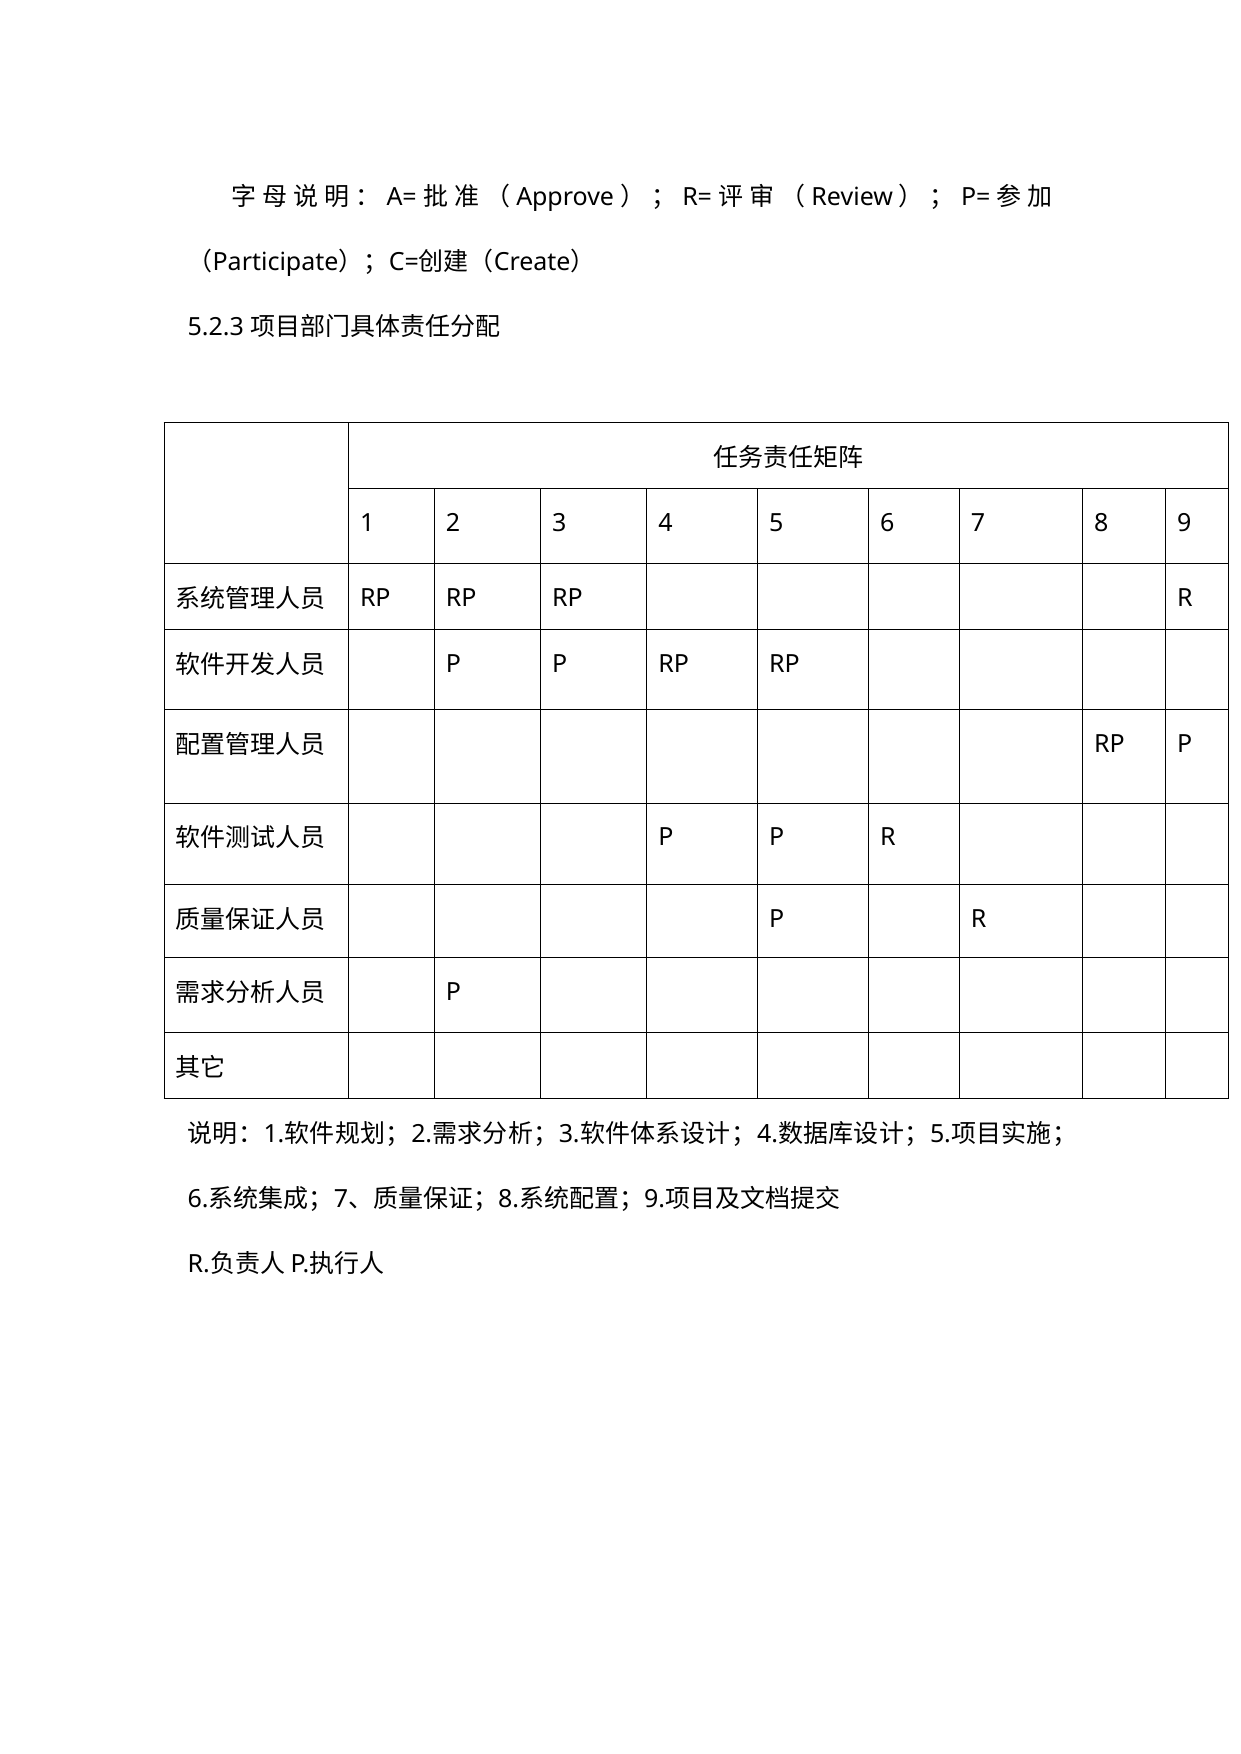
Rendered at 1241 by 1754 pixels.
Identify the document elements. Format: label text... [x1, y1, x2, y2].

table_cell 9 [1166, 489, 1228, 563]
table_cell [960, 958, 1082, 1032]
table_cell [869, 958, 959, 1032]
table_cell P [647, 804, 757, 884]
table_cell [1083, 958, 1165, 1032]
table_cell [1083, 1033, 1165, 1098]
table_cell [647, 564, 757, 629]
table_cell [541, 1033, 646, 1098]
table_cell [541, 710, 646, 802]
table_cell [1166, 885, 1228, 957]
table_cell [1083, 630, 1165, 709]
table_cell [758, 1033, 868, 1098]
table_cell RP [1083, 710, 1165, 802]
table_cell 6 [869, 489, 959, 563]
table_cell 需求分析人员 [165, 958, 348, 1032]
table_cell [758, 564, 868, 629]
table_cell 其它 [165, 1033, 348, 1098]
table_cell [1166, 958, 1228, 1032]
table_cell [869, 1033, 959, 1098]
table_cell [960, 1033, 1082, 1098]
text R.负责人 P.执行人 [187, 1229, 1053, 1294]
table_cell [758, 710, 868, 802]
table_cell [758, 958, 868, 1032]
table_header [165, 423, 348, 563]
table_cell [869, 630, 959, 709]
table_cell [541, 958, 646, 1032]
table_cell R [960, 885, 1082, 957]
table_cell [869, 710, 959, 802]
table_cell [647, 958, 757, 1032]
table_cell 软件开发人员 [165, 630, 348, 709]
table_cell [960, 564, 1082, 629]
table_cell 2 [435, 489, 540, 563]
text 说明：1.软件规划；2.需求分析；3.软件体系设计；4.数据库设计；5.项目实施；6.系统集成；7、质量保证；8.系统配置；9.项目及文档提交 [187, 1099, 1053, 1229]
table_cell [960, 710, 1082, 802]
table_cell RP [349, 564, 434, 629]
table_cell P [1166, 710, 1228, 802]
table_cell [349, 804, 434, 884]
table_cell [435, 885, 540, 957]
table_cell [349, 1033, 434, 1098]
table_cell P [435, 630, 540, 709]
table_cell [349, 710, 434, 802]
table_cell [647, 710, 757, 802]
table_cell [435, 804, 540, 884]
table_cell [1083, 564, 1165, 629]
table_cell 4 [647, 489, 757, 563]
table_cell 配置管理人员 [165, 710, 348, 802]
table_cell [435, 1033, 540, 1098]
table_cell RP [758, 630, 868, 709]
table_cell [647, 885, 757, 957]
table_cell [960, 804, 1082, 884]
table_cell [1166, 1033, 1228, 1098]
table_cell RP [541, 564, 646, 629]
table_cell [349, 885, 434, 957]
table_cell 5 [758, 489, 868, 563]
table_cell R [1166, 564, 1228, 629]
table_cell [1166, 804, 1228, 884]
table_cell 1 [349, 489, 434, 563]
table_cell 系统管理人员 [165, 564, 348, 629]
table_cell [869, 885, 959, 957]
table_cell R [869, 804, 959, 884]
table_header 任务责任矩阵 [349, 423, 1228, 488]
table_cell [541, 885, 646, 957]
table_cell [1083, 885, 1165, 957]
table_cell [1083, 804, 1165, 884]
table_cell [541, 804, 646, 884]
table_cell 质量保证人员 [165, 885, 348, 957]
table_cell [869, 564, 959, 629]
table_cell P [435, 958, 540, 1032]
table_cell RP [435, 564, 540, 629]
table_cell [1166, 630, 1228, 709]
table_cell P [758, 804, 868, 884]
text 5.2.3 项目部门具体责任分配 [187, 292, 1053, 357]
table_cell 3 [541, 489, 646, 563]
table_cell [435, 710, 540, 802]
table_cell [960, 630, 1082, 709]
table_cell 7 [960, 489, 1082, 563]
text 字母说明：A=批准（Approve）；R=评审（Review）；P=参加（Participate）；C=创建（Create） [187, 162, 1053, 292]
table_cell P [541, 630, 646, 709]
table_cell P [758, 885, 868, 957]
table_cell [647, 1033, 757, 1098]
table_cell RP [647, 630, 757, 709]
table_cell [349, 630, 434, 709]
table_cell [349, 958, 434, 1032]
table_cell 8 [1083, 489, 1165, 563]
table_cell 软件测试人员 [165, 804, 348, 884]
